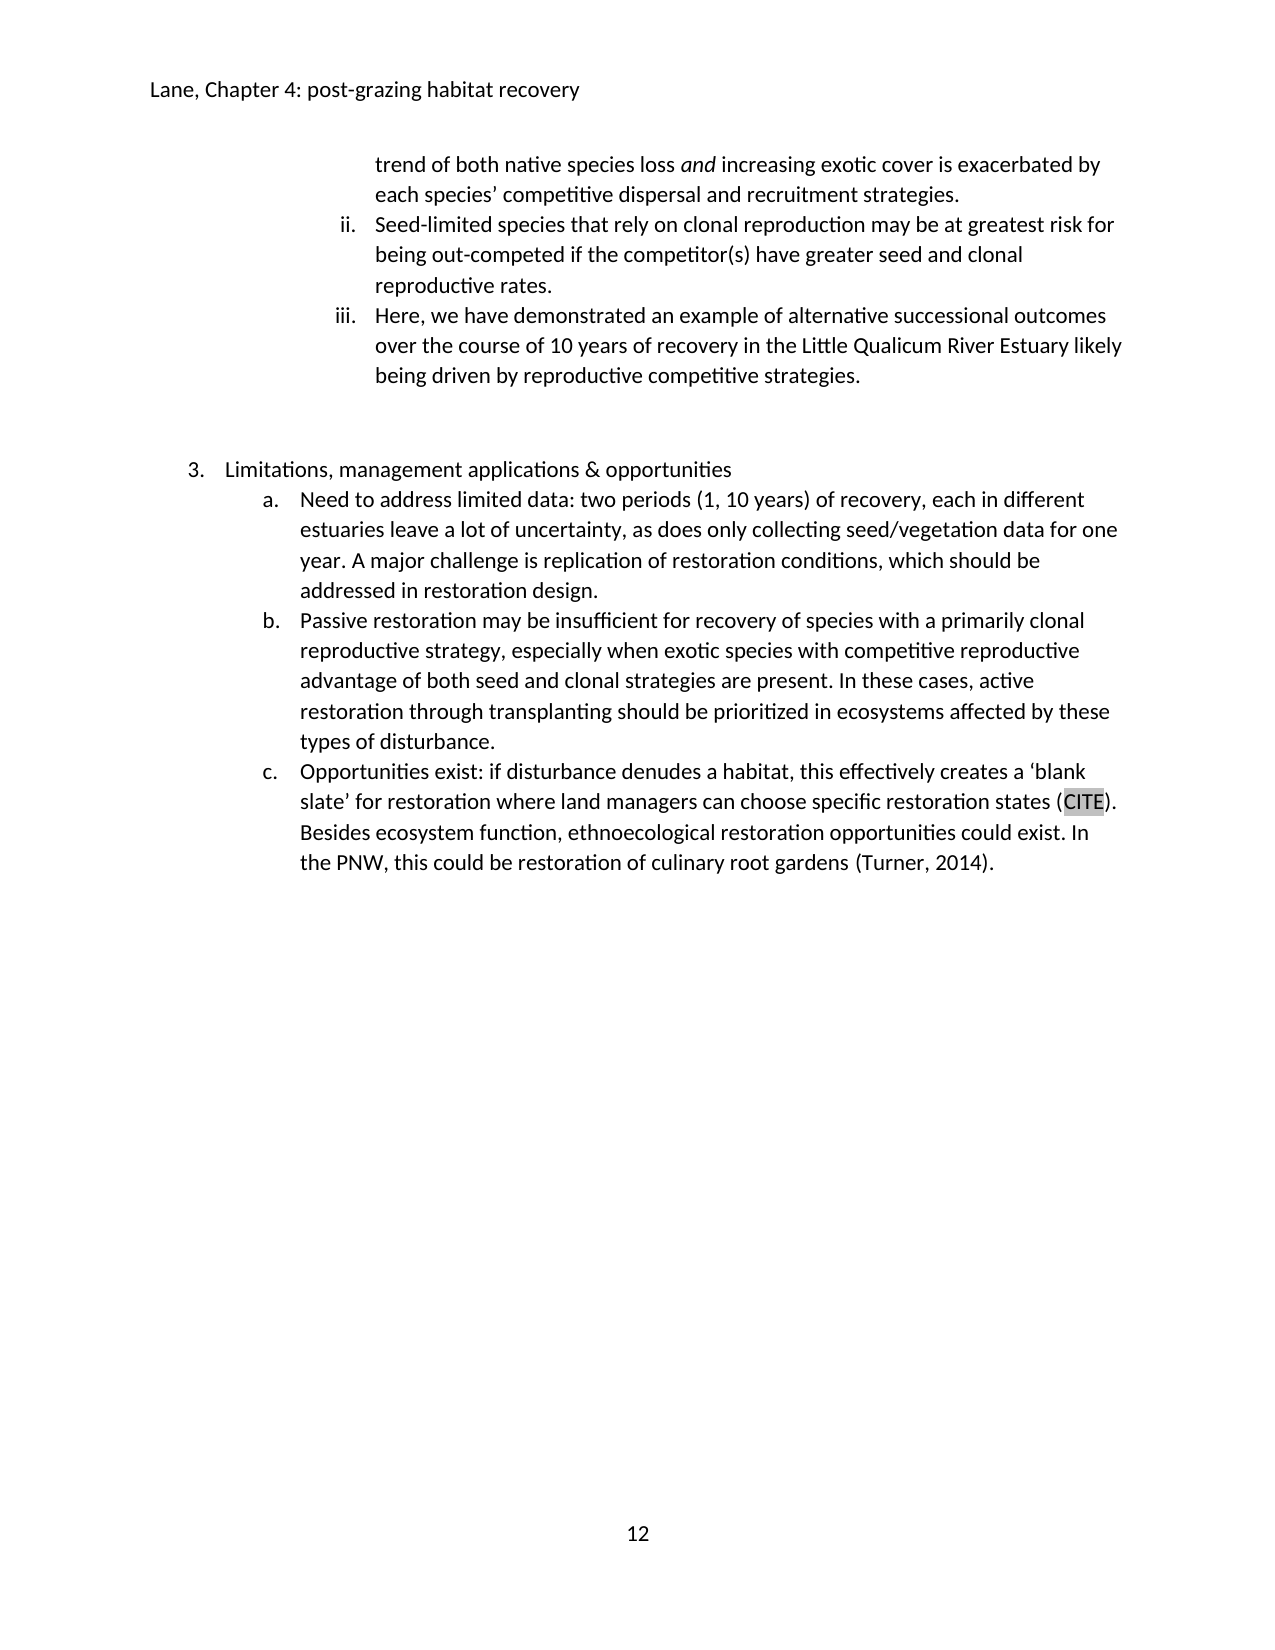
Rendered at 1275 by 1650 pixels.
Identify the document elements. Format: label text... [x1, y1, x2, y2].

list Opportunities exist: if disturbance denudes a habitat, this effectively creates a ‘blank slate’ for restoration where land managers can choose specific restoration states (CITE). Besides ecosystem function, ethnoecological restoration opportunities could exist. In the PNW, this could be restoration of culinary root gardens (Turner, 2014). [262, 757, 1125, 876]
list Here, we have demonstrated an example of alternative successional outcomes over the course of 10 years of recovery in the Little Qualicum River Estuary likely being driven by reproductive competitive strategies. [356, 301, 1125, 389]
list Limitations, management applications & opportunities [187, 455, 1125, 483]
list Seed-limited species that rely on clonal reproduction may be at greatest risk for being out-competed if the competitor(s) have greater seed and clonal reproductive rates. [356, 210, 1125, 299]
list Need to address limited data: two periods (1, 10 years) of recovery, each in different estuaries leave a lot of uncertainty, as does only collecting seed/vegetation data for one year. A major challenge is replication of restoration conditions, which should be addressed in restoration design. [262, 485, 1125, 604]
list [356, 150, 1125, 208]
list Passive restoration may be insufficient for recovery of species with a primarily clonal reproductive strategy, especially when exotic species with competitive reproductive advantage of both seed and clonal strategies are present. In these cases, active restoration through transplanting should be prioritized in ecosystems affected by these types of disturbance. [262, 606, 1125, 755]
